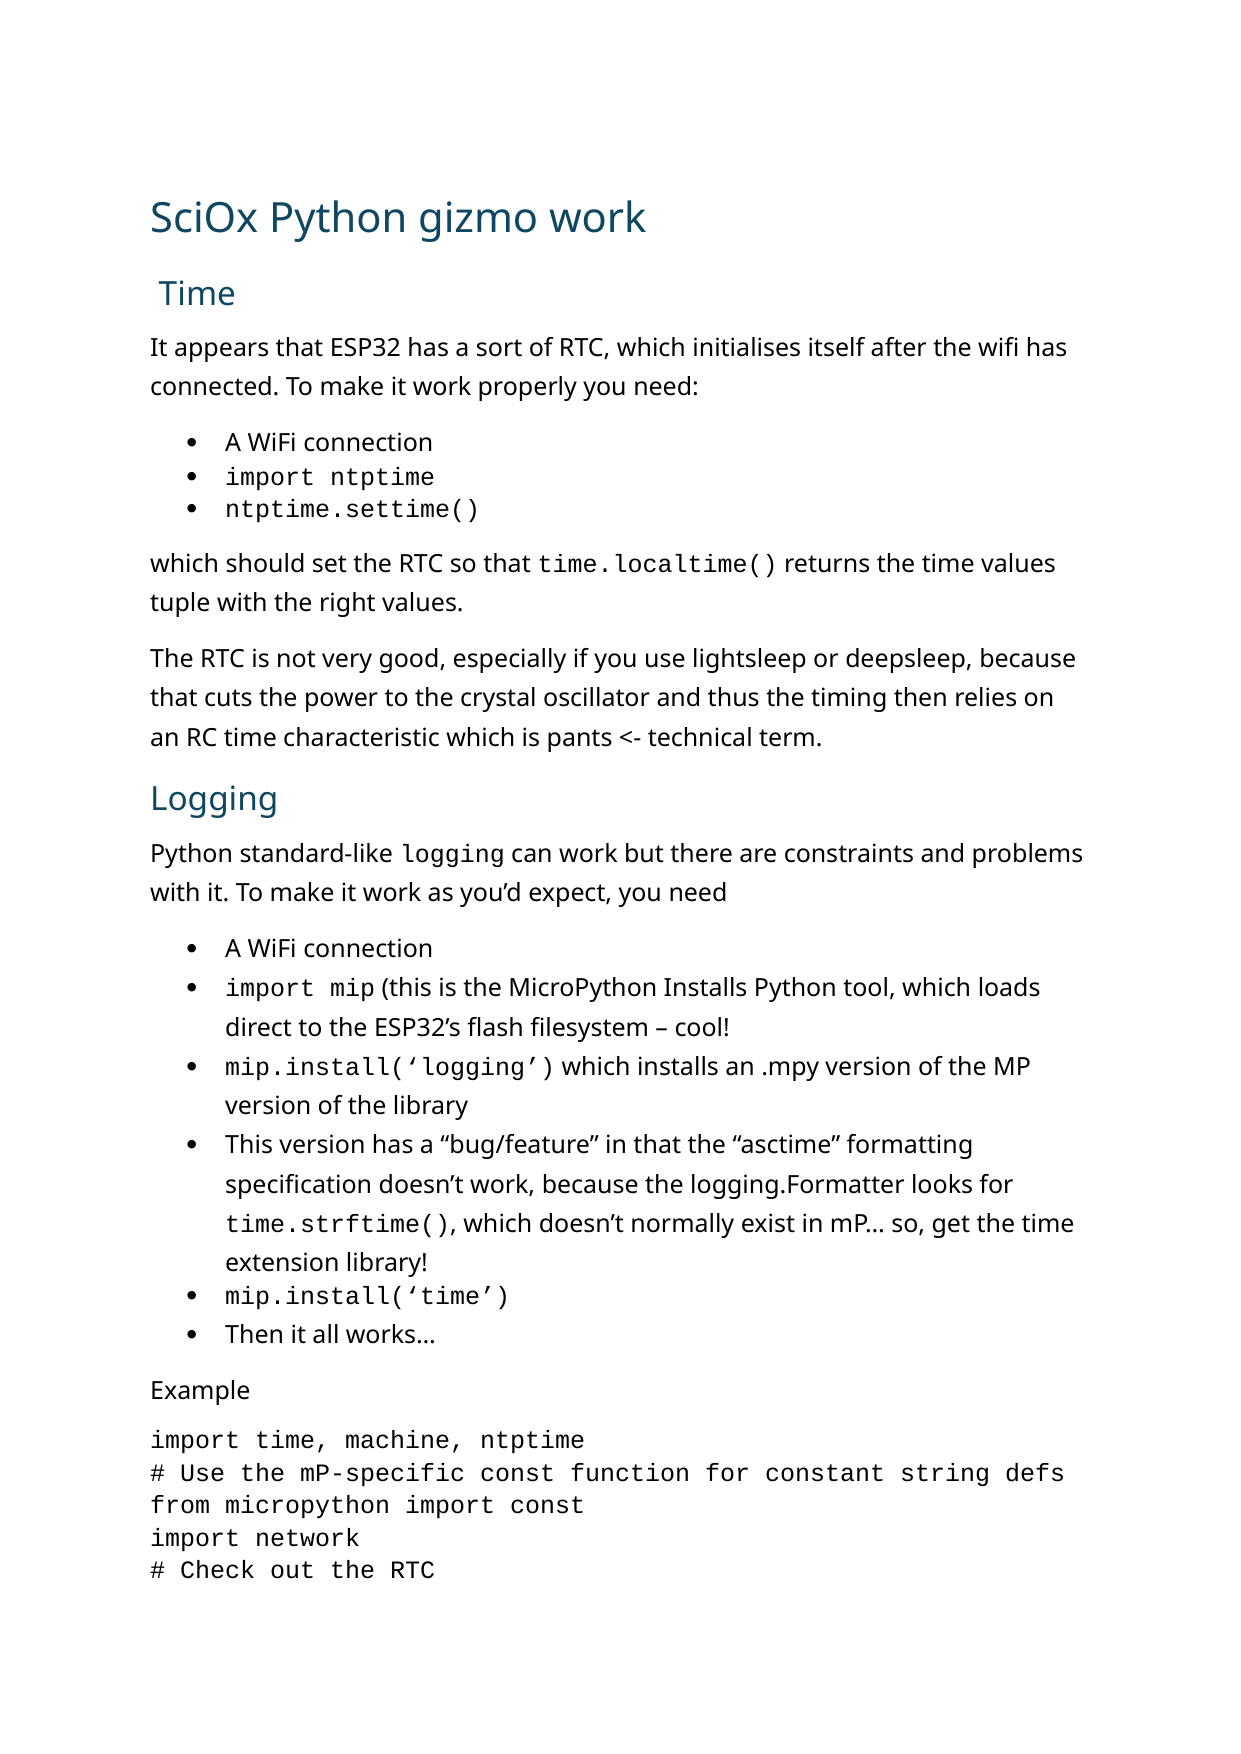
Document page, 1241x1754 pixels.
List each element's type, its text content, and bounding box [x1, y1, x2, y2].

subtitle Time [150, 269, 1090, 315]
text # Check out the RTC [150, 1558, 1090, 1586]
list This version has a “bug/feature” in that the “asctime” formatting specification doesn’t work, because the logging.Formatter looks for time.strftime(), which doesn’t normally exist in mP… so, get the time extension library! [187, 1127, 1090, 1279]
list mip.install(‘time’) [187, 1284, 1090, 1312]
list import ntptime [187, 464, 1090, 492]
subtitle SciOx Python gizmo work [150, 187, 1090, 244]
subtitle Logging [150, 775, 1090, 821]
text It appears that ESP32 has a sort of RTC, which initialises itself after the wifi has connected. To make it work properly you need: [150, 330, 1090, 403]
text from micropython import const [150, 1493, 1090, 1521]
list A WiFi connection [187, 425, 1090, 459]
text Python standard-like logging can work but there are constraints and problems with it. To make it work as you’d expect, you need [150, 836, 1090, 909]
list Then it all works… [187, 1316, 1090, 1351]
list A WiFi connection [187, 931, 1090, 965]
list import mip (this is the MicroPython Installs Python tool, which loads direct to the ESP32’s flash filesystem – cool! [187, 970, 1090, 1043]
text # Use the mP-specific const function for constant string defs [150, 1461, 1090, 1489]
list mip.install(‘logging’) which installs an .mpy version of the MP version of the library [187, 1048, 1090, 1122]
text which should set the RTC so that time.localtime() returns the time values tuple with the right values. [150, 546, 1090, 619]
text The RTC is not very good, especially if you use lightsleep or deepsleep, because that cuts the power to the crystal oscillator and thus the timing then relies on an RC time characteristic which is pants <- technical term. [150, 641, 1090, 753]
text import network [150, 1526, 1090, 1554]
text Example [150, 1372, 1090, 1406]
list ntptime.settime() [187, 497, 1090, 525]
text import time, machine, ntptime [150, 1428, 1090, 1456]
